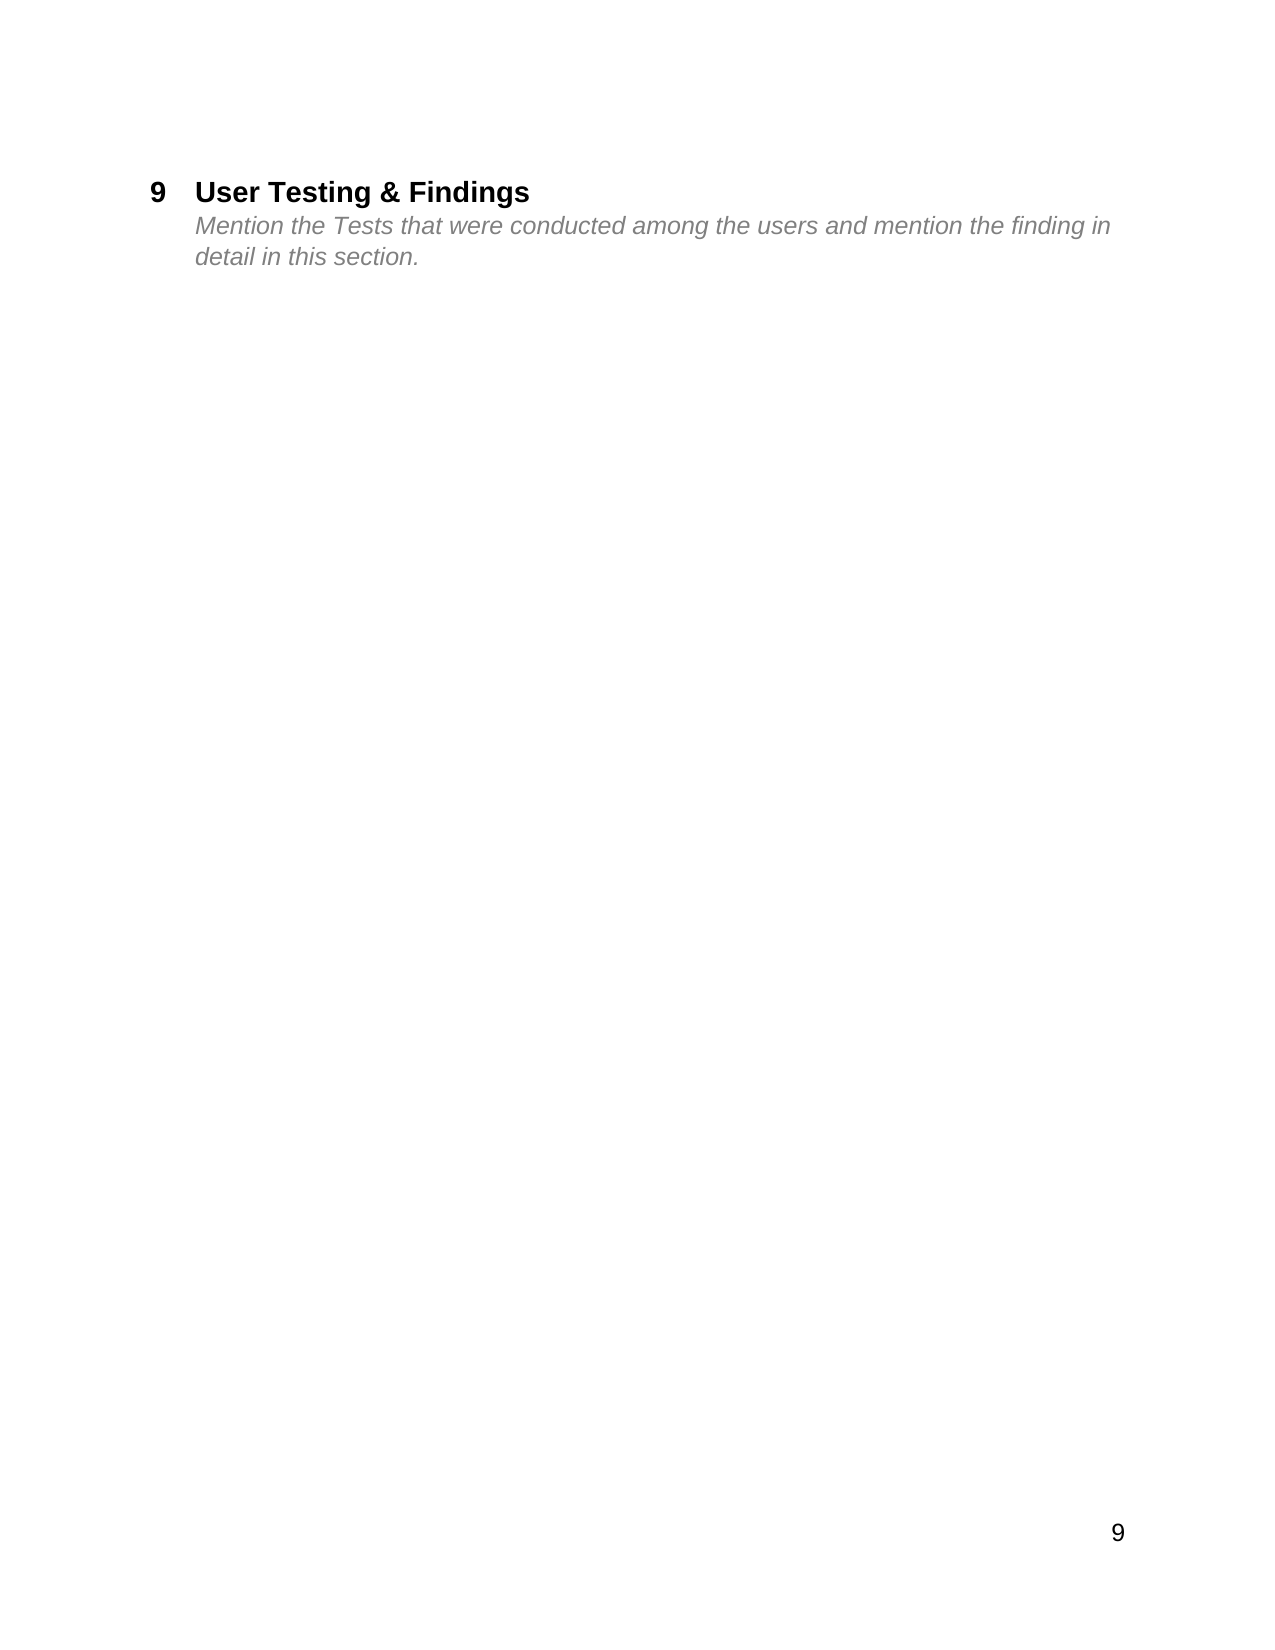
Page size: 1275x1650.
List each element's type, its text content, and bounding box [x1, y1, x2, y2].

subtitle User Testing & Findings [150, 175, 1125, 208]
text Mention the Tests that were conducted among the users and mention the finding in detail in this section. [195, 211, 1125, 271]
